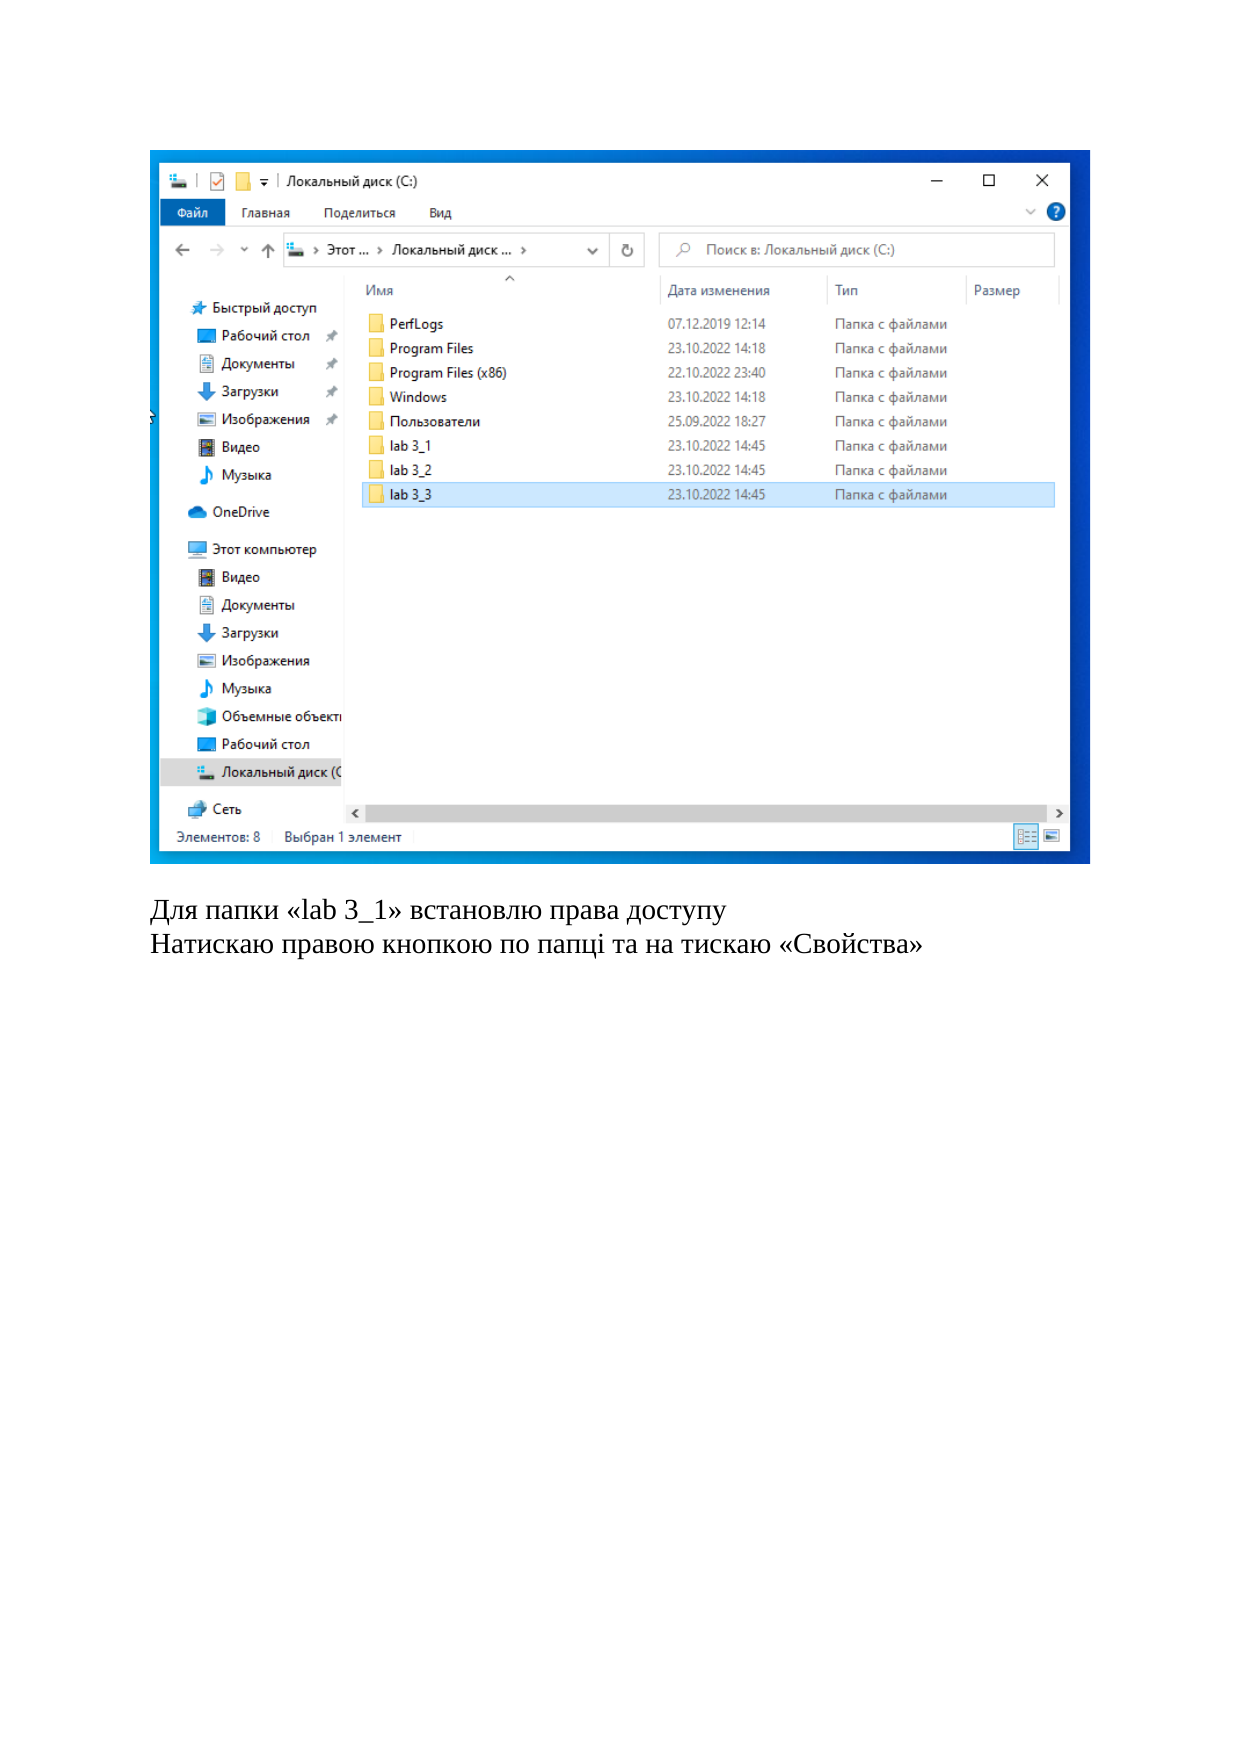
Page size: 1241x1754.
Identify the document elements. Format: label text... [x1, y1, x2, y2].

picture [159, 150, 1091, 864]
text Для папки «lab 3_1» встановлю права доступу Натискаю правою кнопкою по папці та на тискаю «Свойства» [150, 892, 1090, 959]
